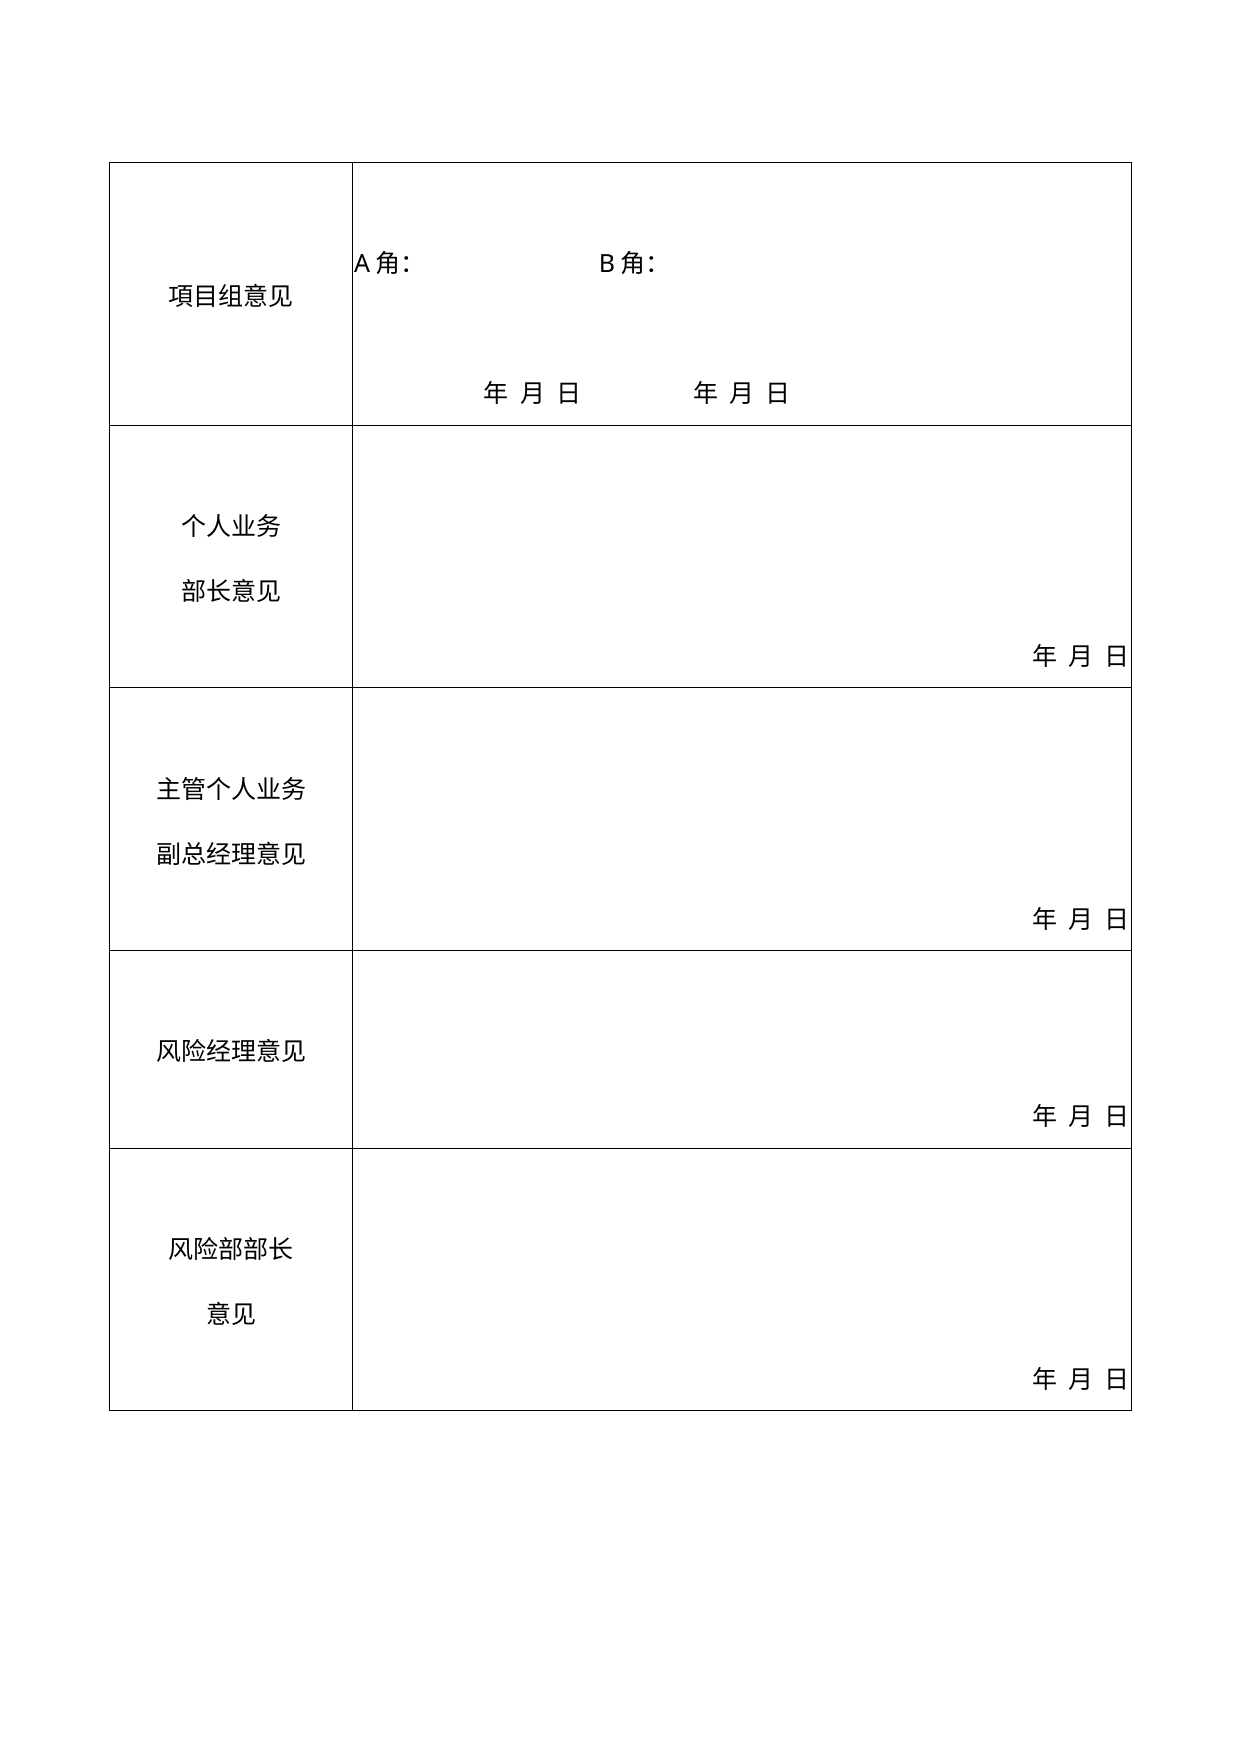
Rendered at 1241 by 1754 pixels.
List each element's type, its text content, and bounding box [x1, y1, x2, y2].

table_cell 年 月 日 [353, 951, 1131, 1147]
table_cell 年 月 日 [353, 426, 1131, 687]
table_cell 年 月 日 [353, 688, 1131, 950]
table_cell 风险部部长 意见 [110, 1149, 352, 1410]
table_cell 主管个人业务 副总经理意见 [110, 688, 352, 950]
table_cell A角： B角： 年 月 日 年 月 日 [353, 163, 1131, 424]
table_cell 风险经理意见 [110, 951, 352, 1147]
table_cell 項目组意见 [110, 163, 352, 424]
table_cell 个人业务 部长意见 [110, 426, 352, 687]
table_cell 年 月 日 [353, 1149, 1131, 1410]
